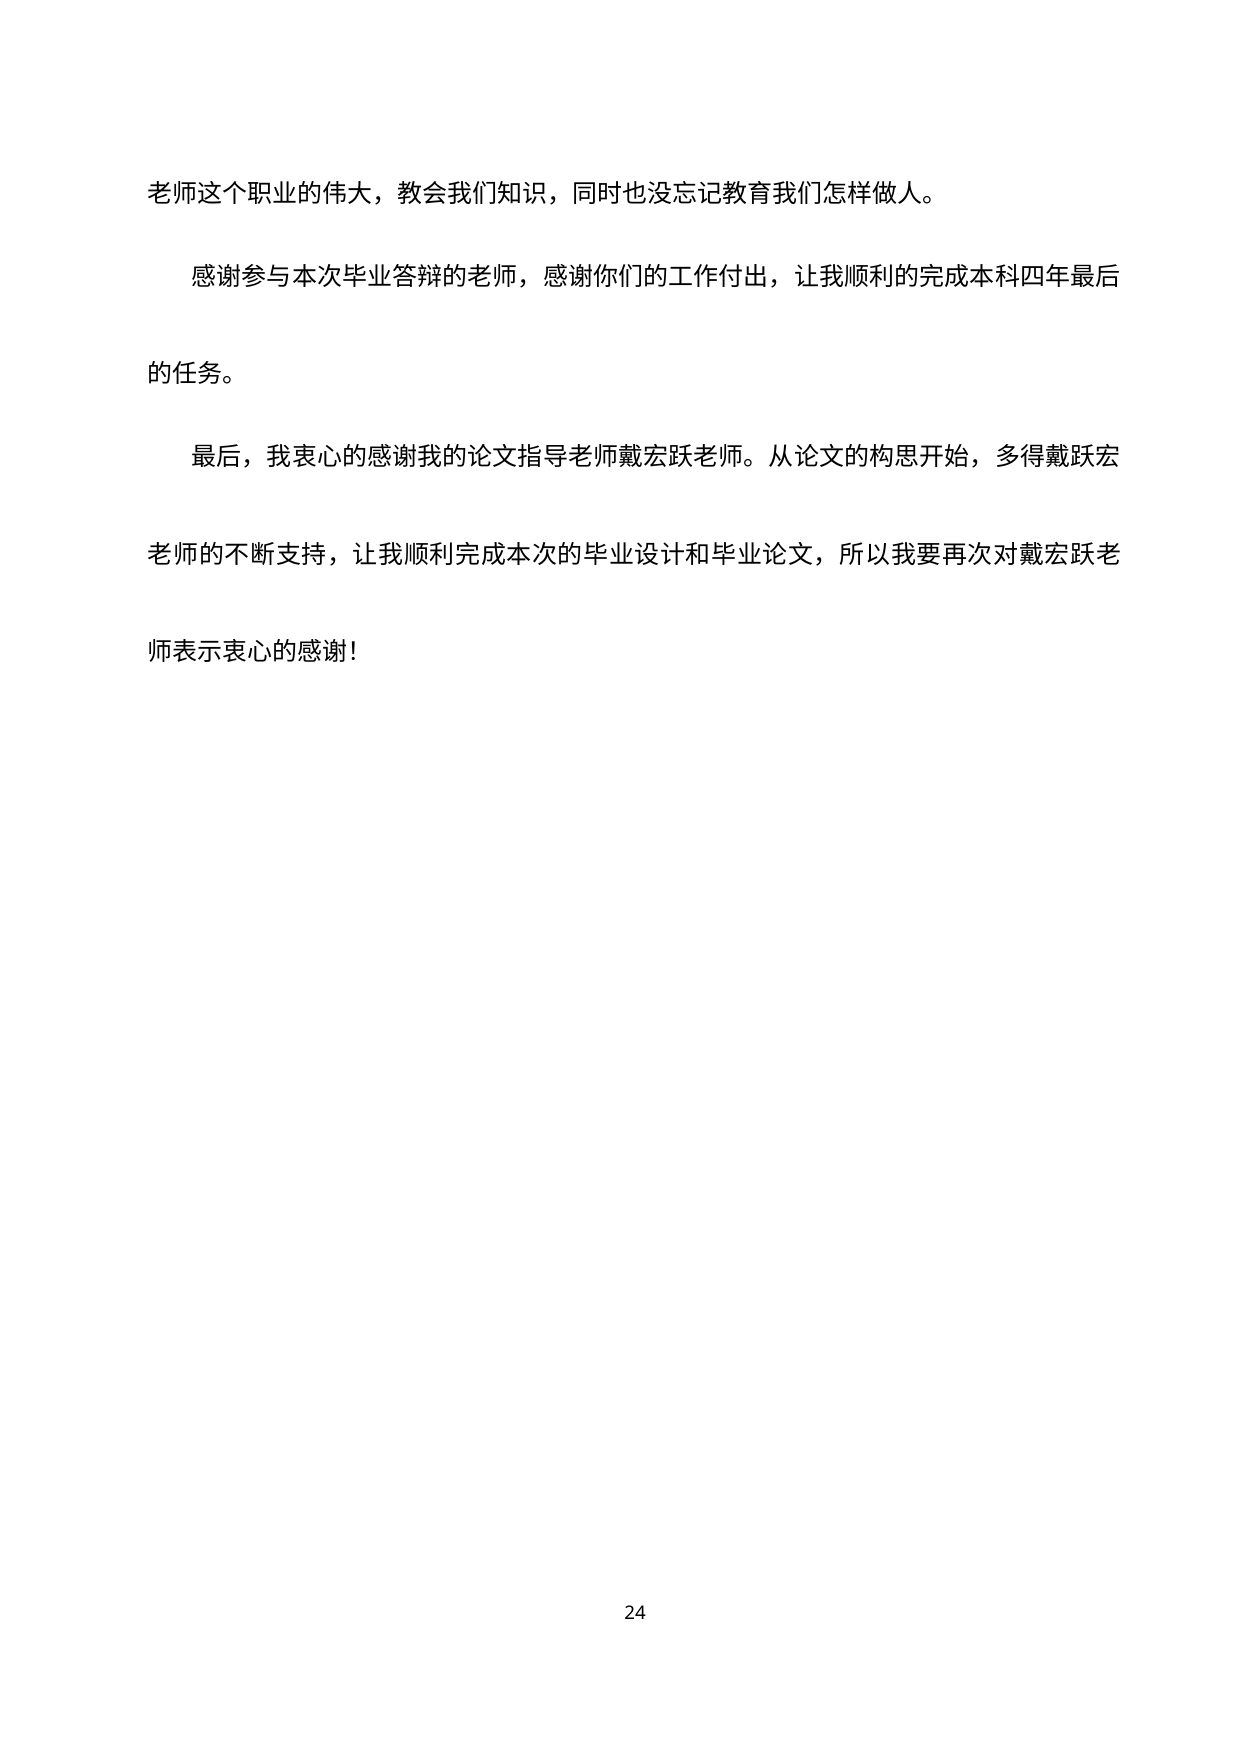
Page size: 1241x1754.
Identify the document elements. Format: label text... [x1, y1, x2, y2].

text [148, 159, 1122, 224]
text 最后，我衷心的感谢我的论文指导老师戴宏跃老师。从论文的构思开始，多得戴跃宏老师的不断支持，让我顺利完成本次的毕业设计和毕业论文，所以我要再次对戴宏跃老师表示衷心的感谢！ [148, 422, 1122, 682]
text 感谢参与本次毕业答辩的老师，感谢你们的工作付出，让我顺利的完成本科四年最后的任务。 [148, 242, 1122, 404]
